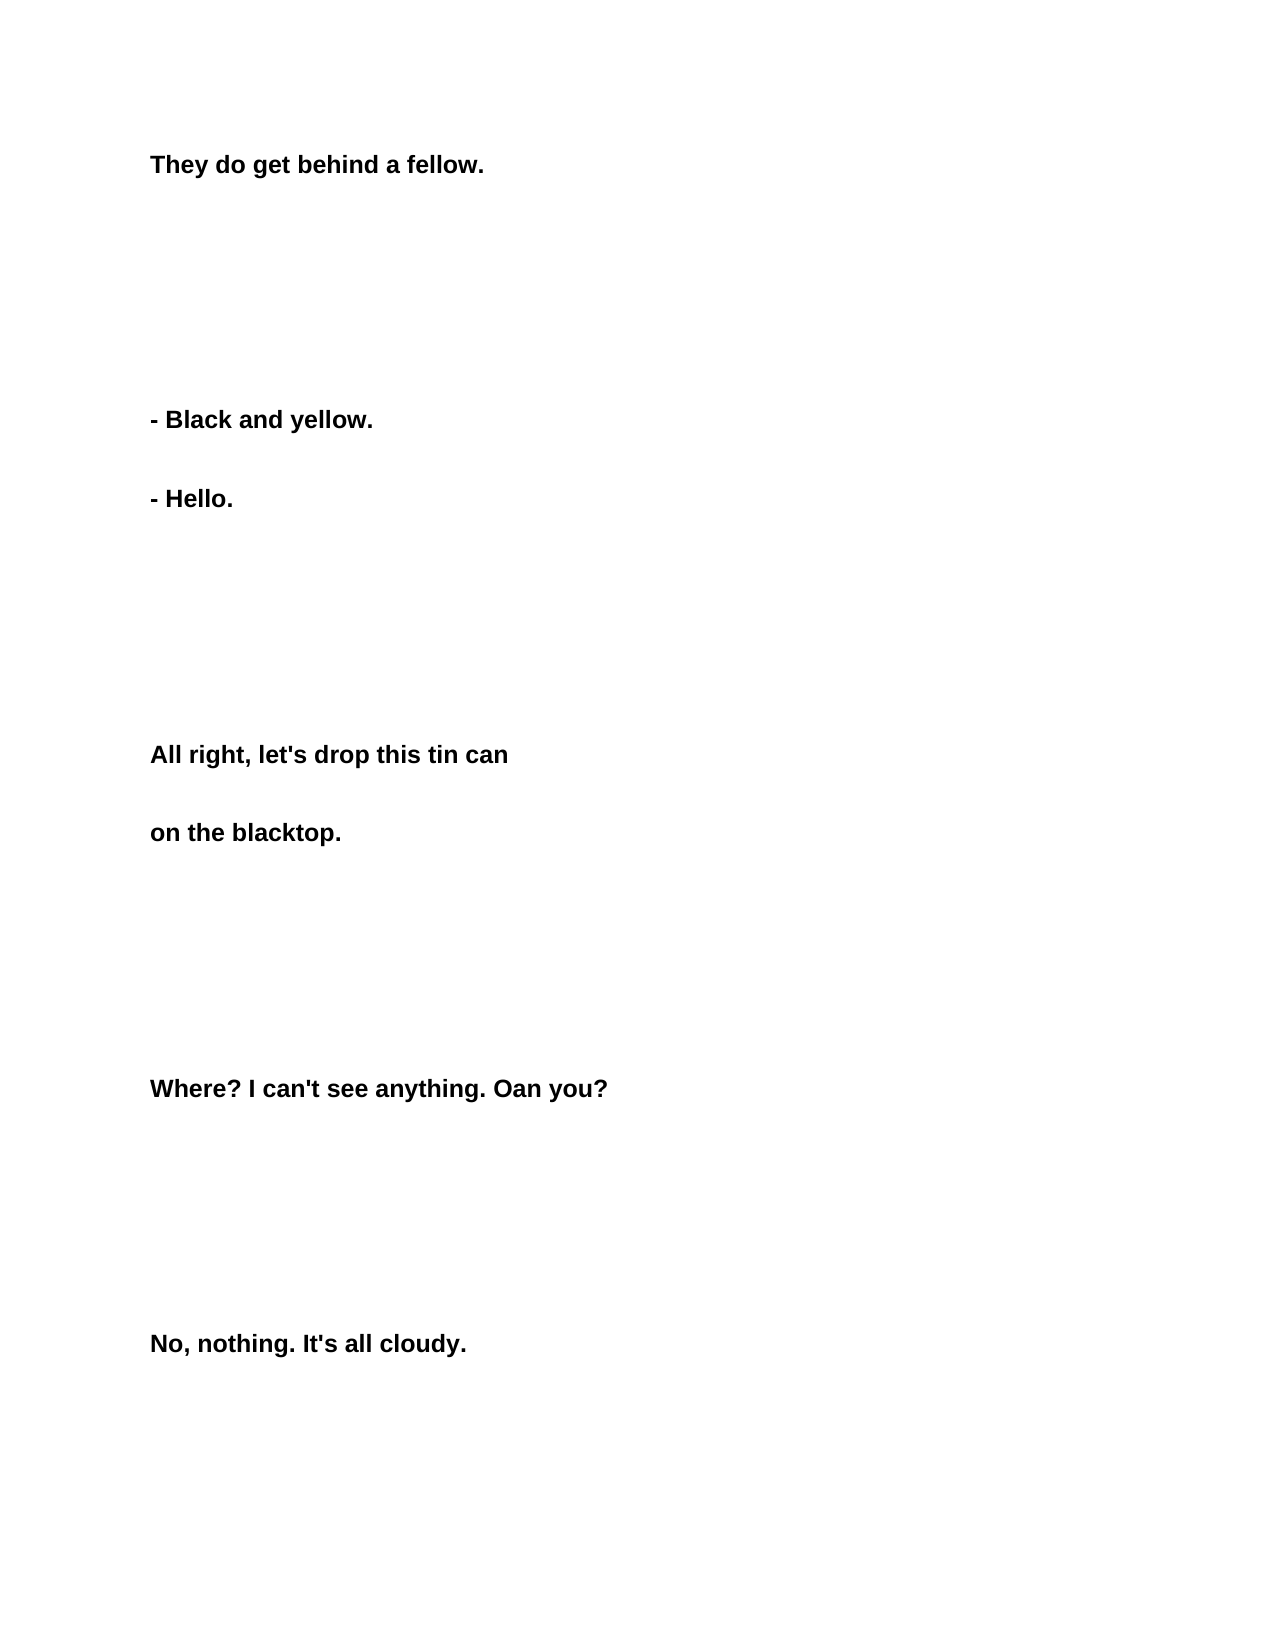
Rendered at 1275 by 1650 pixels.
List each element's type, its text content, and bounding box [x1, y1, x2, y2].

subtitle All right, let's drop this tin can [150, 739, 1125, 768]
subtitle - Hello. [150, 484, 1125, 513]
subtitle - Black and yellow. [150, 405, 1125, 434]
subtitle on the blacktop. [150, 818, 1125, 847]
subtitle They do get behind a fellow. [150, 150, 1125, 179]
subtitle No, nothing. It's all cloudy. [150, 1329, 1125, 1358]
subtitle Where? I can't see anything. Oan you? [150, 1074, 1125, 1102]
